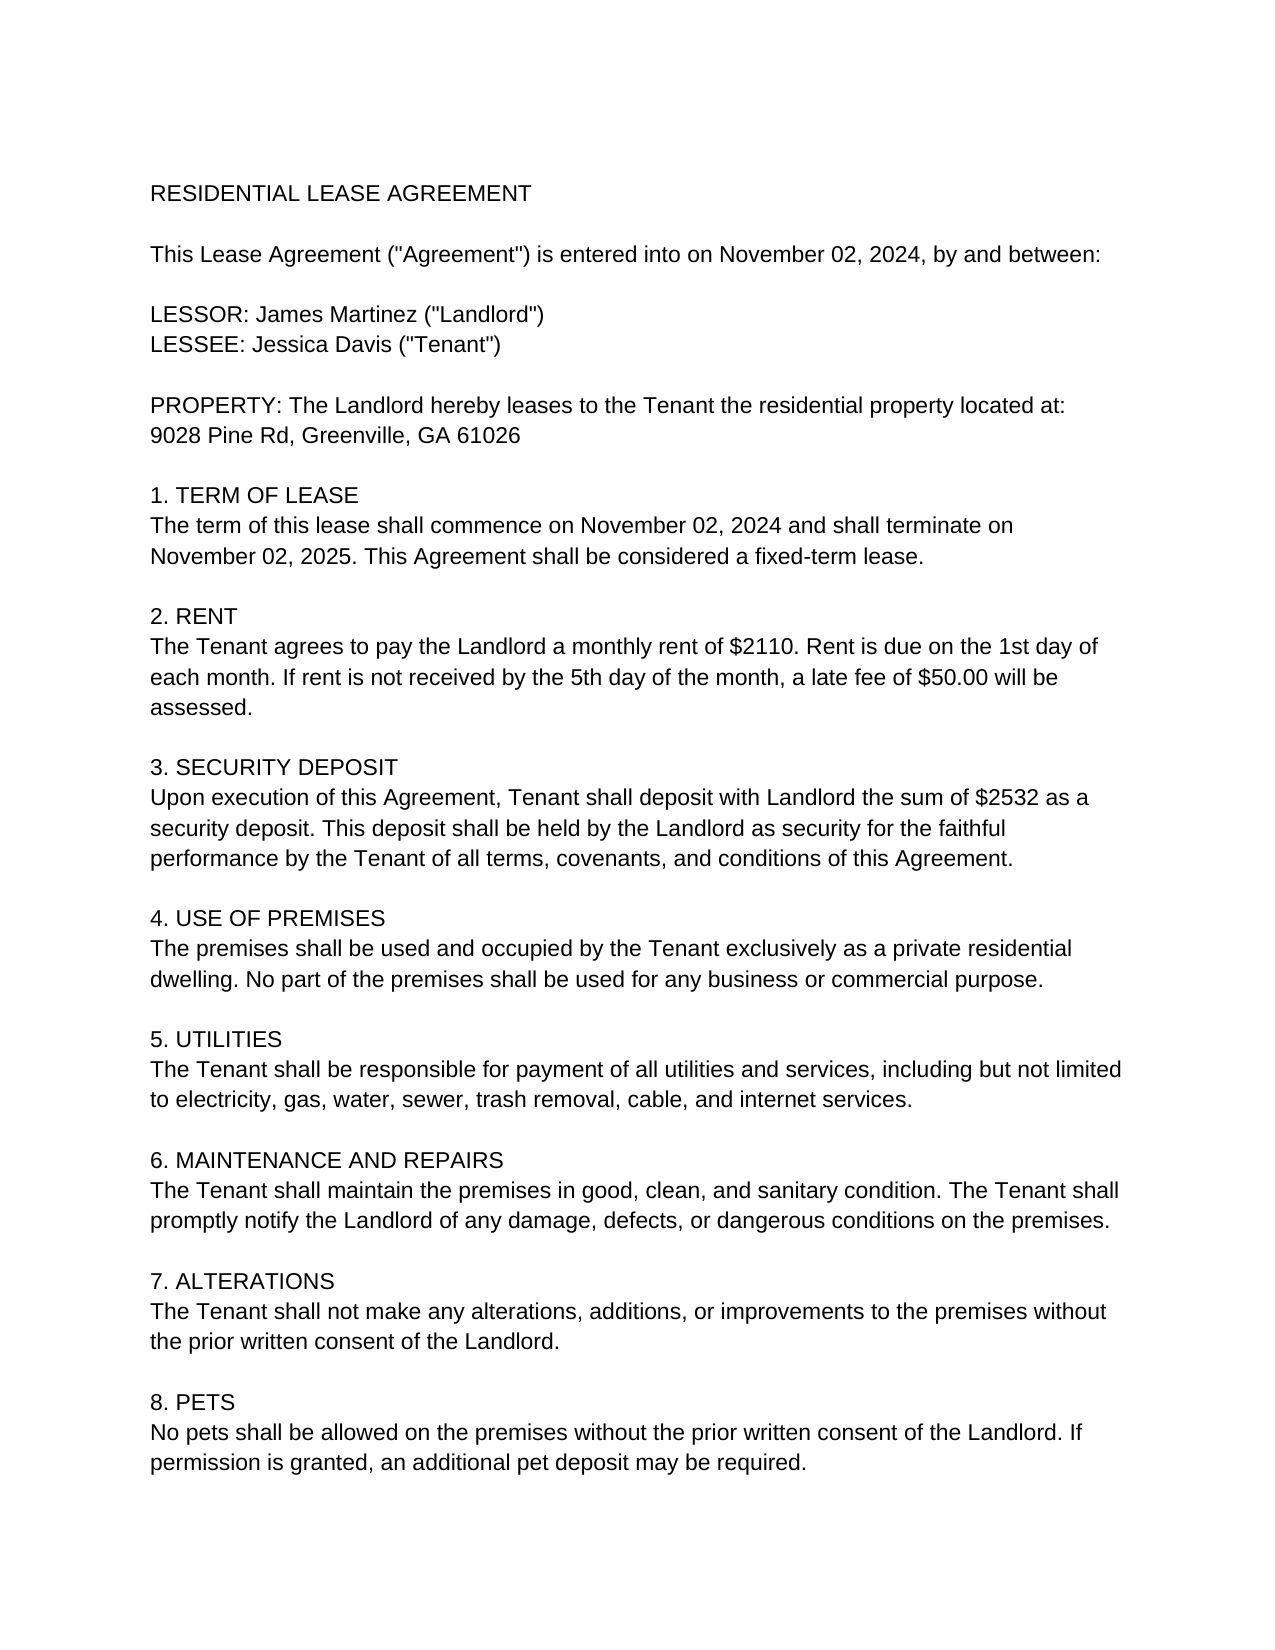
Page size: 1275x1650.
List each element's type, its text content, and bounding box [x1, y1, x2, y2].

text The Tenant shall maintain the premises in good, clean, and sanitary condition. The Tenant shall promptly notify the Landlord of any damage, defects, or dangerous conditions on the premises. [150, 1177, 1125, 1234]
text LESSEE: Jessica Davis ("Tenant") [150, 331, 1125, 358]
text 8. PETS [150, 1388, 1125, 1415]
text The term of this lease shall commence on November 02, 2024 and shall terminate on November 02, 2025. This Agreement shall be considered a fixed-term lease. [150, 512, 1125, 569]
text LESSOR: James Martinez ("Landlord") [150, 301, 1125, 327]
text The premises shall be used and occupied by the Tenant exclusively as a private residential dwelling. No part of the premises shall be used for any business or commercial purpose. [150, 935, 1125, 992]
text 2. RENT [150, 603, 1125, 629]
text The Tenant shall not make any alterations, additions, or improvements to the premises without the prior written consent of the Landlord. [150, 1298, 1125, 1354]
text 7. ALTERATIONS [150, 1268, 1125, 1294]
text 9028 Pine Rd, Greenville, GA 61026 [150, 422, 1125, 448]
text Upon execution of this Agreement, Tenant shall deposit with Landlord the sum of $2532 as a security deposit. This deposit shall be held by the Landlord as security for the faithful performance by the Tenant of all terms, covenants, and conditions of this Agreement. [150, 784, 1125, 871]
text 3. SECURITY DEPOSIT [150, 754, 1125, 781]
text 4. USE OF PREMISES [150, 905, 1125, 932]
text No pets shall be allowed on the premises without the prior written consent of the Landlord. If permission is granted, an additional pet deposit may be required. [150, 1419, 1125, 1475]
text 5. UTILITIES [150, 1026, 1125, 1052]
text 6. MAINTENANCE AND REPAIRS [150, 1147, 1125, 1173]
text The Tenant agrees to pay the Landlord a monthly rent of $2110. Rent is due on the 1st day of each month. If rent is not received by the 5th day of the month, a late fee of $50.00 will be assessed. [150, 633, 1125, 720]
text PROPERTY: The Landlord hereby leases to the Tenant the residential property located at: [150, 392, 1125, 418]
text RESIDENTIAL LEASE AGREEMENT [150, 180, 1125, 207]
text The Tenant shall be responsible for payment of all utilities and services, including but not limited to electricity, gas, water, sewer, trash removal, cable, and internet services. [150, 1056, 1125, 1113]
text 1. TERM OF LEASE [150, 482, 1125, 509]
text This Lease Agreement ("Agreement") is entered into on November 02, 2024, by and between: [150, 241, 1125, 267]
